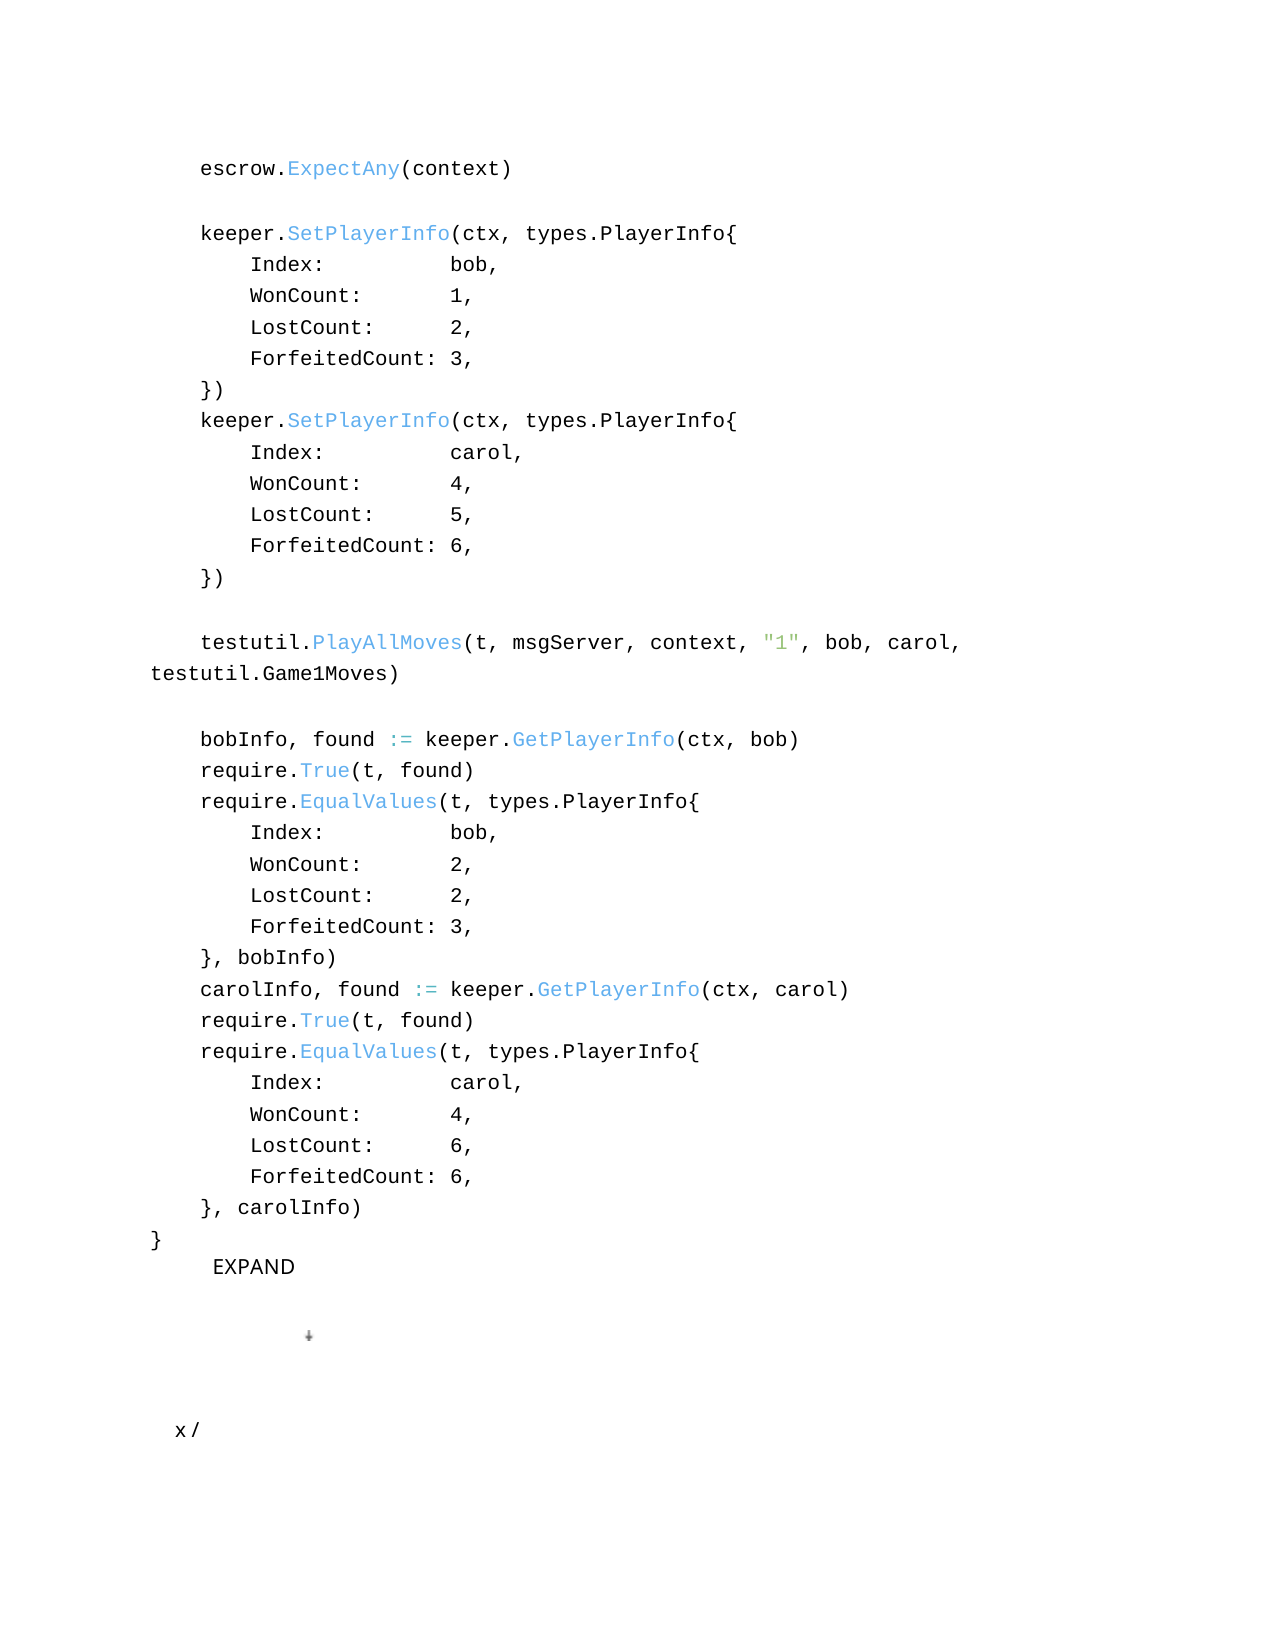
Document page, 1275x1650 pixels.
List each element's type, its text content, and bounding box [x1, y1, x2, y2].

text escrow.ExpectAny(context) [150, 150, 1125, 181]
text Expand [212, 1252, 1062, 1281]
text x / [175, 1415, 1100, 1443]
text WonCount: 4, [150, 1096, 1125, 1127]
text carolInfo, found := keeper.GetPlayerInfo(ctx, carol) [150, 971, 1125, 1002]
text WonCount: 4, [150, 465, 1125, 497]
text ForfeitedCount: 3, [150, 340, 1125, 372]
text keeper.SetPlayerInfo(ctx, types.PlayerInfo{ [150, 403, 1125, 434]
text Index: bob, [150, 815, 1125, 846]
text testutil.PlayAllMoves(t, msgServer, context, "1", bob, carol, testutil.Game1Moves) [150, 624, 1125, 687]
text LostCount: 2, [150, 309, 1125, 340]
text keeper.SetPlayerInfo(ctx, types.PlayerInfo{ [150, 215, 1125, 247]
text require.EqualValues(t, types.PlayerInfo{ [150, 783, 1125, 815]
text LostCount: 6, [150, 1127, 1125, 1158]
text } [150, 1221, 1125, 1252]
text WonCount: 2, [150, 846, 1125, 877]
text }, bobInfo) [150, 940, 1125, 971]
text ForfeitedCount: 3, [150, 908, 1125, 940]
text }) [150, 372, 1125, 403]
text Index: bob, [150, 247, 1125, 278]
text require.EqualValues(t, types.PlayerInfo{ [150, 1033, 1125, 1065]
text }) [150, 559, 1125, 590]
text Index: carol, [150, 434, 1125, 465]
text ForfeitedCount: 6, [150, 1158, 1125, 1190]
text LostCount: 2, [150, 877, 1125, 908]
text require.True(t, found) [150, 1002, 1125, 1033]
text require.True(t, found) [150, 752, 1125, 783]
text LostCount: 5, [150, 497, 1125, 528]
text }, carolInfo) [150, 1190, 1125, 1221]
text bobInfo, found := keeper.GetPlayerInfo(ctx, bob) [150, 721, 1125, 752]
text Index: carol, [150, 1065, 1125, 1096]
text ForfeitedCount: 6, [150, 528, 1125, 559]
text WonCount: 1, [150, 278, 1125, 309]
